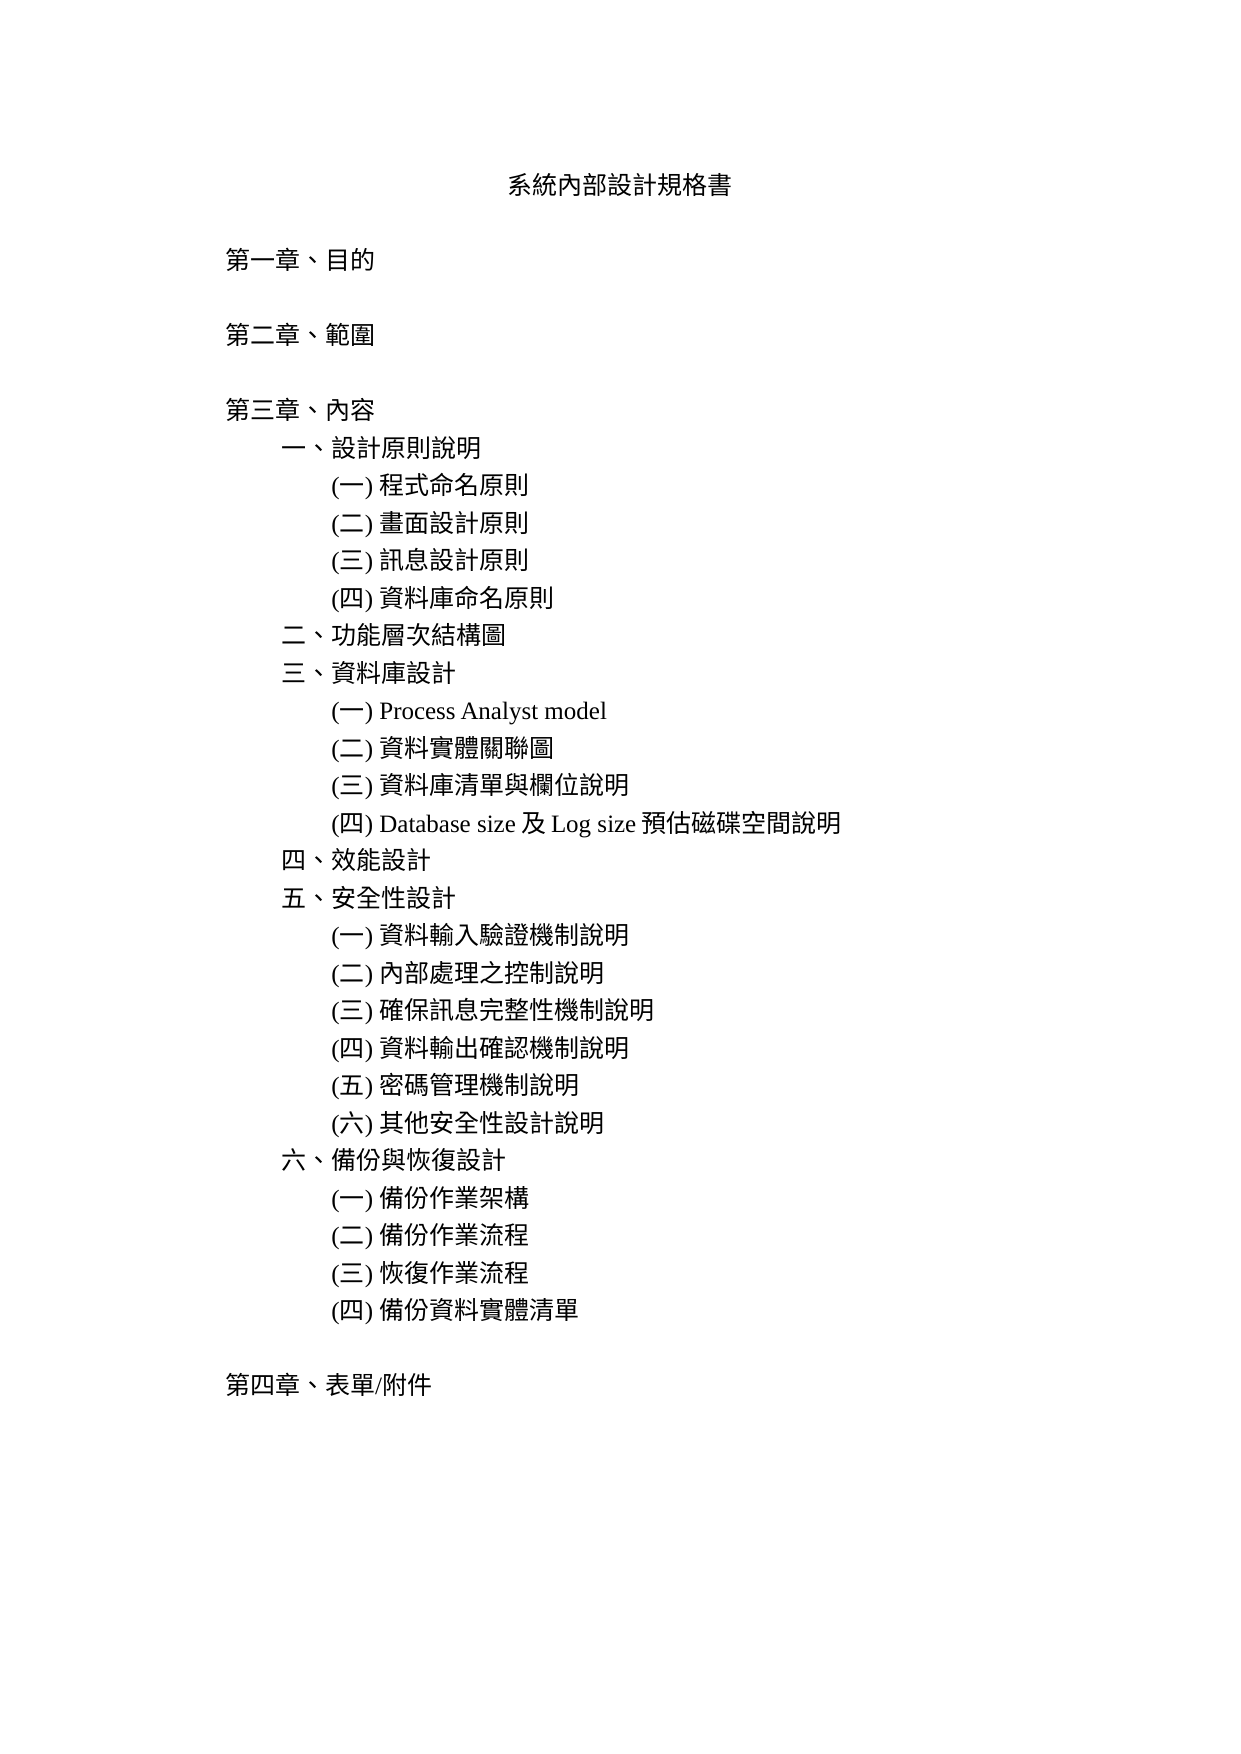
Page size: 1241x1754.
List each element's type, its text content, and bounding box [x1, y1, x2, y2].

text 四、效能設計 [281, 839, 1053, 877]
text (四) 備份資料實體清單 [331, 1289, 1053, 1327]
text 第二章、範圍 [225, 314, 1053, 352]
text (二) 畫面設計原則 [331, 502, 1053, 539]
text (二) 內部處理之控制說明 [331, 952, 1053, 989]
text 六、備份與恢復設計 [281, 1139, 1053, 1177]
text (五) 密碼管理機制說明 [331, 1064, 1053, 1102]
text (三) 訊息設計原則 [331, 539, 1053, 577]
text (四) Database size及Log size預估磁碟空間說明 [331, 802, 1053, 839]
text (三) 恢復作業流程 [331, 1252, 1053, 1289]
text (一) 備份作業架構 [331, 1177, 1053, 1214]
text 第一章、目的 [225, 239, 1053, 277]
text (二) 備份作業流程 [331, 1214, 1053, 1252]
text (四) 資料輸出確認機制說明 [331, 1027, 1053, 1064]
text 五、安全性設計 [281, 877, 1053, 914]
text (三) 確保訊息完整性機制說明 [331, 989, 1053, 1027]
text (二) 資料實體關聯圖 [331, 727, 1053, 764]
text 三、資料庫設計 [281, 652, 1053, 689]
text 第三章、內容 [225, 389, 1053, 427]
text 二、功能層次結構圖 [281, 614, 1053, 652]
text 第四章、表單/附件 [225, 1364, 1053, 1402]
text (一) Process Analyst model [331, 689, 1053, 727]
text (六) 其他安全性設計說明 [331, 1102, 1053, 1139]
text (一) 資料輸入驗證機制說明 [331, 914, 1053, 952]
text (四) 資料庫命名原則 [331, 577, 1053, 614]
text 系統內部設計規格書 [187, 164, 1053, 202]
text (一) 程式命名原則 [331, 464, 1053, 502]
text (三) 資料庫清單與欄位說明 [331, 764, 1053, 802]
text 一、設計原則說明 [281, 427, 1053, 464]
